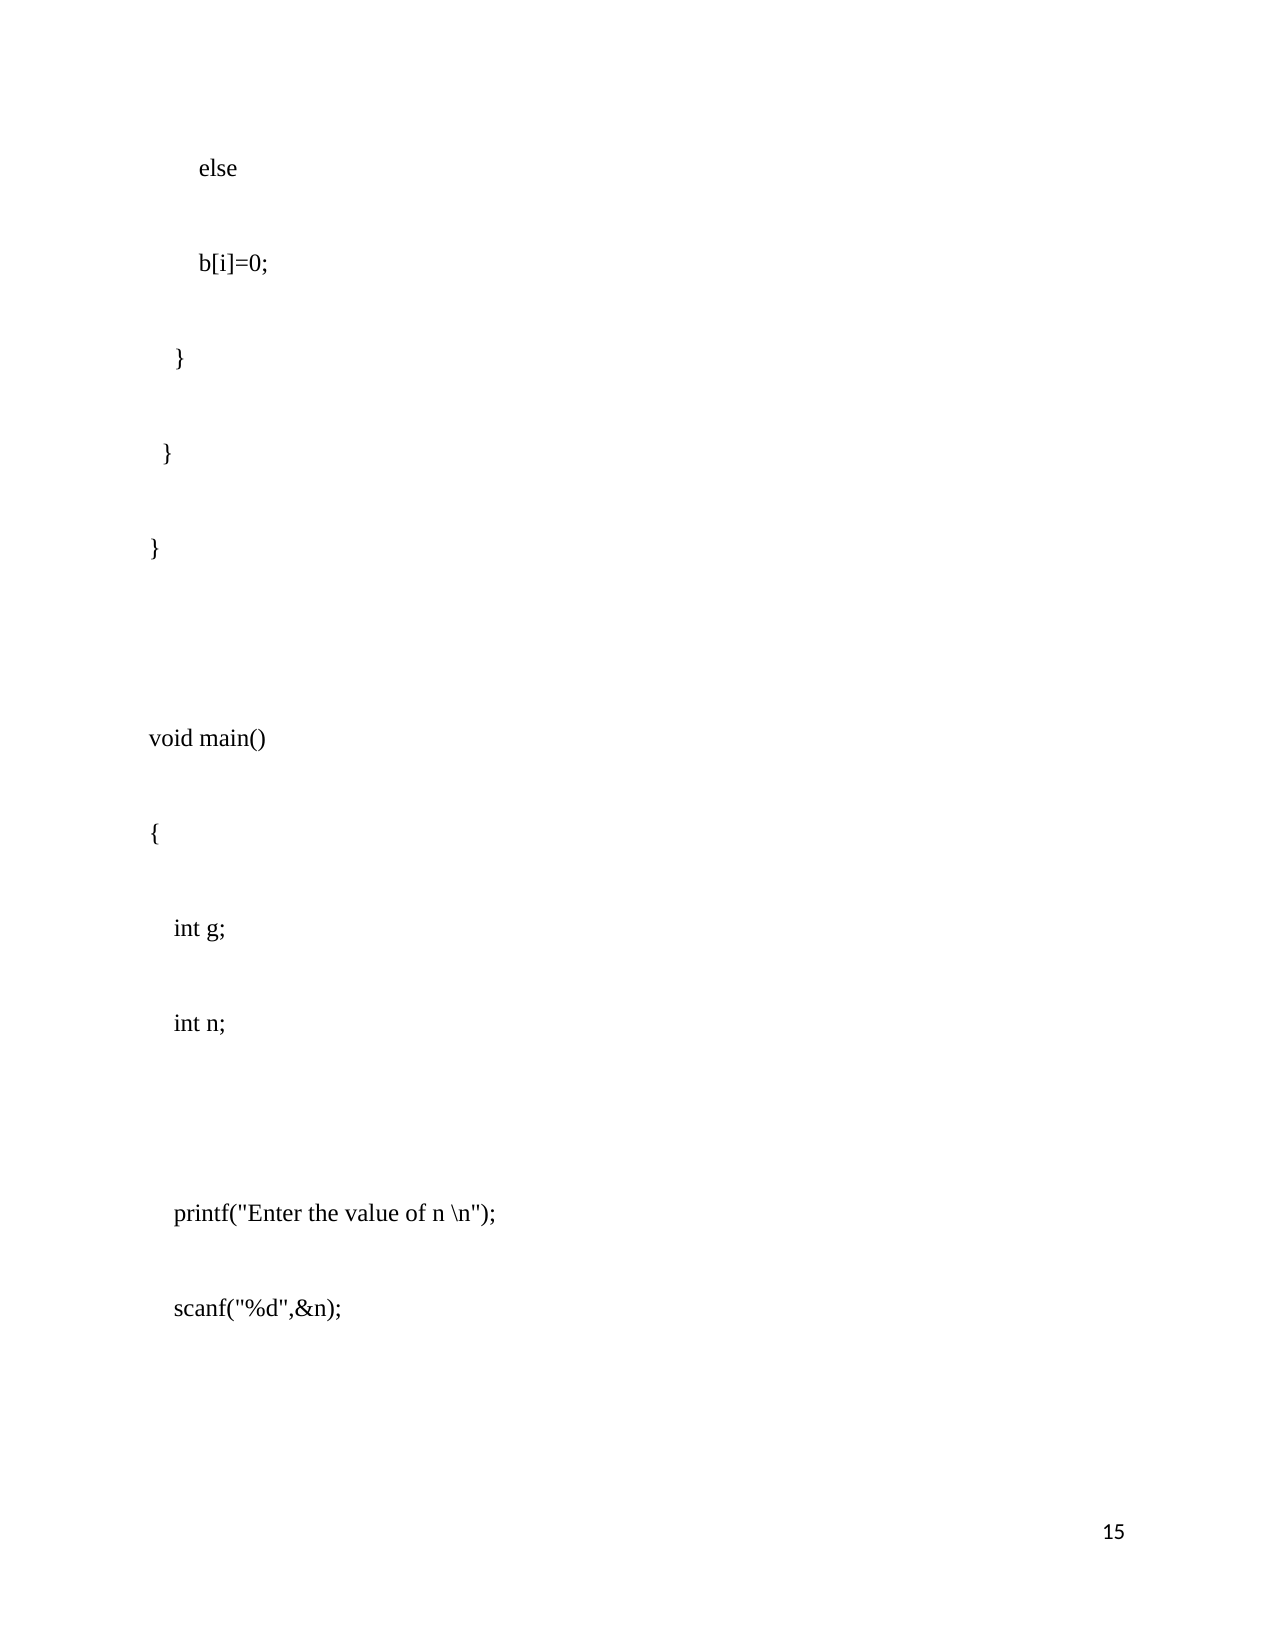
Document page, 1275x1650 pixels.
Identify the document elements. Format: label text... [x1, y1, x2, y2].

text b[i]=0; [148, 248, 1115, 277]
text printf("Enter the value of n \n"); [148, 1198, 1115, 1227]
text } [148, 343, 1115, 372]
text int g; [148, 913, 1115, 942]
text { [148, 818, 1115, 847]
text } [148, 438, 1115, 467]
text } [148, 533, 1115, 562]
text scanf("%d",&n); [148, 1293, 1115, 1322]
text else [148, 153, 1115, 182]
text int n; [148, 1008, 1115, 1037]
text void main() [148, 723, 1115, 752]
